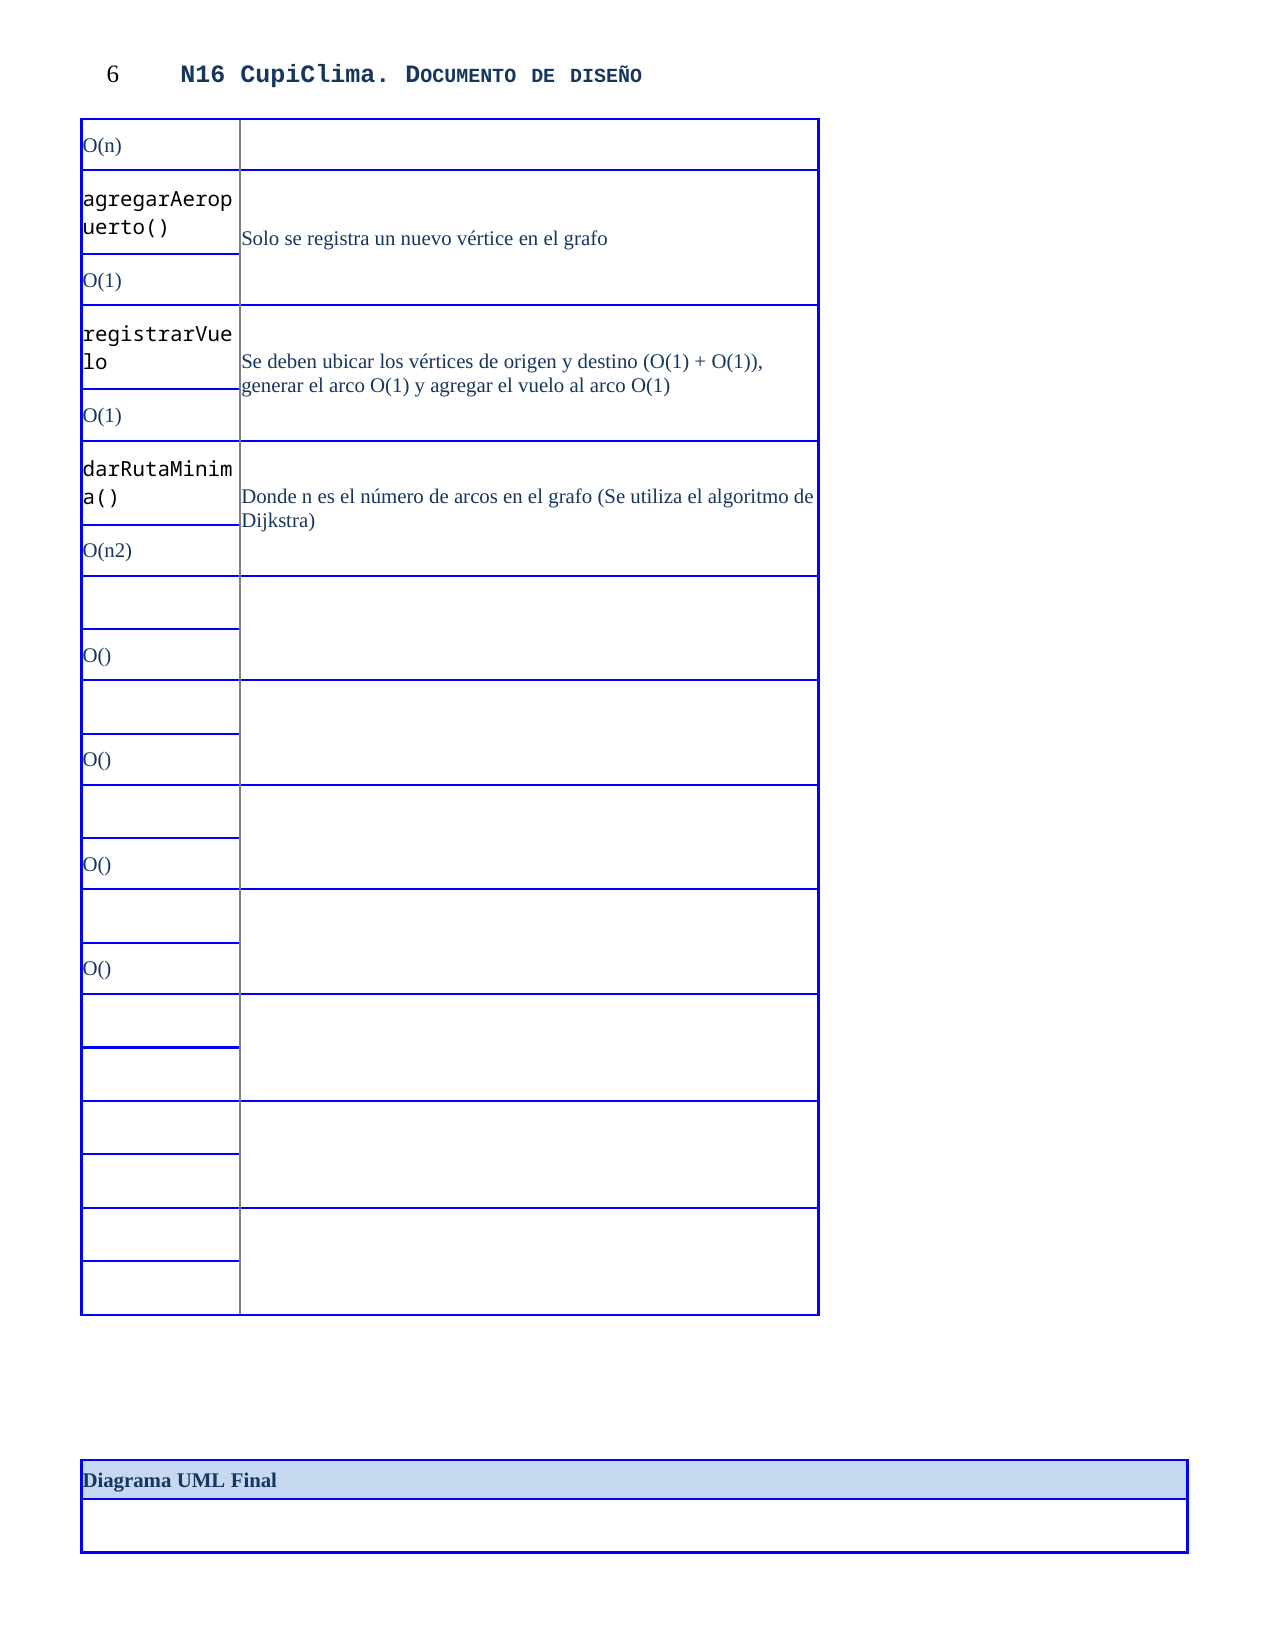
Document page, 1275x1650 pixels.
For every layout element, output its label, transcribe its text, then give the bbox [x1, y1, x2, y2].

table_cell [83, 890, 239, 942]
table_cell [83, 1500, 1186, 1551]
table_cell [83, 1102, 239, 1153]
table_cell O() [83, 735, 239, 784]
table_cell O(1) [83, 390, 239, 439]
table_cell [241, 786, 817, 888]
table_cell [83, 1209, 239, 1260]
table_cell Donde n es el número de arcos en el grafo (Se utiliza el algoritmo de Dijkstra) [241, 442, 817, 574]
table_cell [241, 681, 817, 784]
table_cell [241, 1102, 817, 1207]
table_cell registrarVuelo [83, 306, 239, 388]
table_cell Solo se registra un nuevo vértice en el grafo [241, 171, 817, 304]
table_cell [241, 995, 817, 1100]
table_cell [83, 995, 239, 1046]
table_cell [241, 577, 817, 679]
table_cell [83, 1049, 239, 1100]
table_cell [83, 1262, 239, 1313]
table_cell agregarAeropuerto() [83, 171, 239, 253]
table_cell O() [83, 630, 239, 679]
table_cell O() [83, 839, 239, 888]
table_cell [241, 890, 817, 993]
table_header Diagrama UML Final [83, 1461, 1186, 1498]
table_cell O() [83, 944, 239, 993]
table_cell O(n) [83, 120, 239, 169]
table_cell darRutaMinima() [83, 442, 239, 523]
table_cell [83, 1155, 239, 1207]
table_cell Se deben ubicar los vértices de origen y destino (O(1) + O(1)), generar el arco O(1) y agregar el vuelo al arco O(1) [241, 306, 817, 439]
table_cell O(n2) [83, 526, 239, 574]
table_cell [83, 577, 239, 628]
table_cell O(1) [83, 255, 239, 304]
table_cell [241, 120, 817, 169]
table_cell [83, 786, 239, 837]
table_cell [83, 681, 239, 733]
table_cell [241, 1209, 817, 1313]
